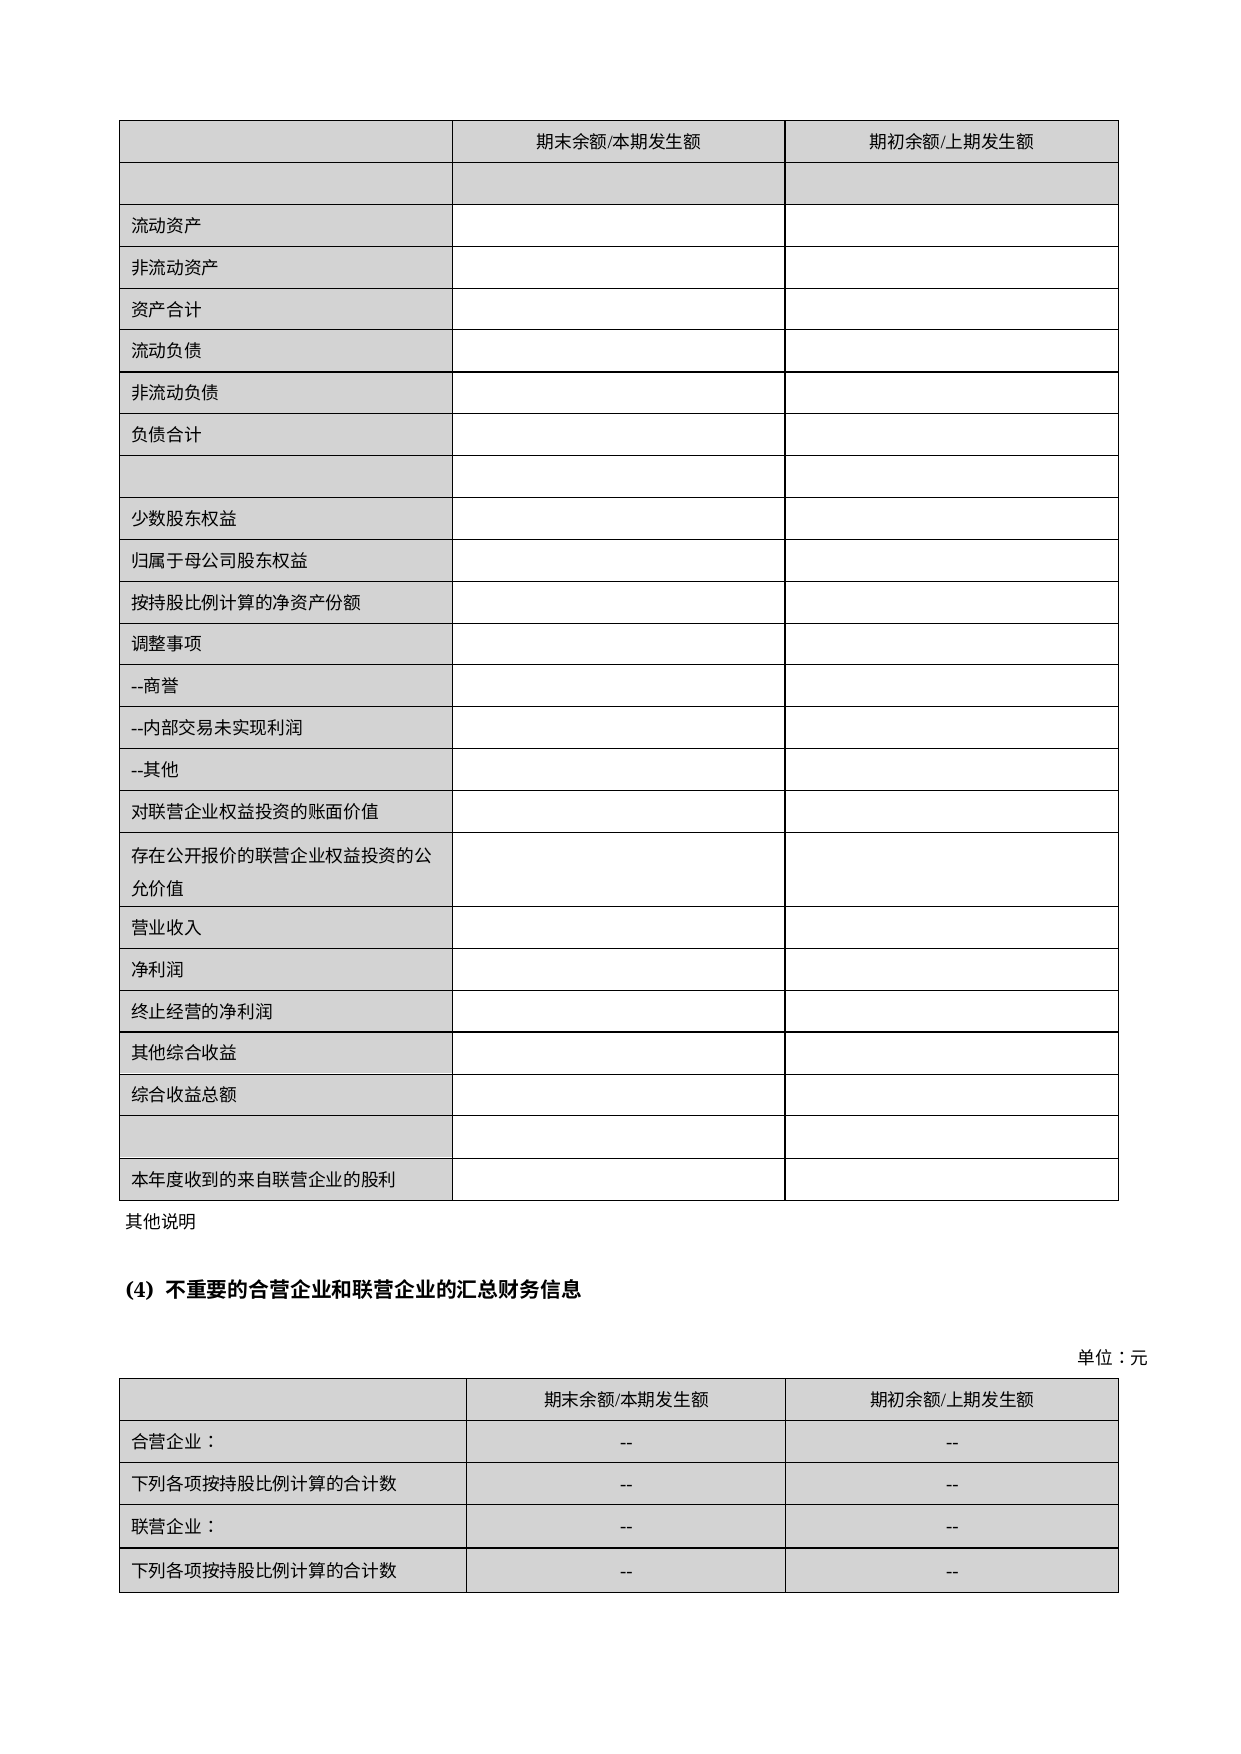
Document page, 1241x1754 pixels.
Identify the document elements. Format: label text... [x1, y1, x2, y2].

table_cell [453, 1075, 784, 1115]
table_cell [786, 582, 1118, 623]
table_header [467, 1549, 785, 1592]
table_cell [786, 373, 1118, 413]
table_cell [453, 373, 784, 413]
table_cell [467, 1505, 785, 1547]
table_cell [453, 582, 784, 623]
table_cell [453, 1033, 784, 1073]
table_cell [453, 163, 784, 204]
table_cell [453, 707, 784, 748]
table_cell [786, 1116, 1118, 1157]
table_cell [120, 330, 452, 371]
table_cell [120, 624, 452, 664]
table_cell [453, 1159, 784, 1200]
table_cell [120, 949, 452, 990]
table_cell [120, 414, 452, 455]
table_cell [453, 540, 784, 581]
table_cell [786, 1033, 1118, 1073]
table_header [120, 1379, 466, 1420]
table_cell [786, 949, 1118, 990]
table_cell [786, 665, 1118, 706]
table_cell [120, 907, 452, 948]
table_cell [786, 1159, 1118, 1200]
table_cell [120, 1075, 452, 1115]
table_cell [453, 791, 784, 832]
text 单位：元 [90, 1346, 1148, 1370]
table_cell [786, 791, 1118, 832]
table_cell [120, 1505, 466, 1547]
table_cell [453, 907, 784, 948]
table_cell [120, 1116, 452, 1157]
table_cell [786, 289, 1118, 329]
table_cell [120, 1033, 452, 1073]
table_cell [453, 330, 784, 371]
text 其他说明 [90, 1210, 1148, 1234]
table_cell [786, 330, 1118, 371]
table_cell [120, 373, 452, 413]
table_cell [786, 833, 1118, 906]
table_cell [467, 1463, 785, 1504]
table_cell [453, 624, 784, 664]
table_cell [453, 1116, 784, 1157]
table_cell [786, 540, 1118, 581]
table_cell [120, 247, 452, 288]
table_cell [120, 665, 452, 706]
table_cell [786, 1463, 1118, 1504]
subtitle 不重要的合营企业和联营企业的汇总财务信息 [90, 1276, 1148, 1304]
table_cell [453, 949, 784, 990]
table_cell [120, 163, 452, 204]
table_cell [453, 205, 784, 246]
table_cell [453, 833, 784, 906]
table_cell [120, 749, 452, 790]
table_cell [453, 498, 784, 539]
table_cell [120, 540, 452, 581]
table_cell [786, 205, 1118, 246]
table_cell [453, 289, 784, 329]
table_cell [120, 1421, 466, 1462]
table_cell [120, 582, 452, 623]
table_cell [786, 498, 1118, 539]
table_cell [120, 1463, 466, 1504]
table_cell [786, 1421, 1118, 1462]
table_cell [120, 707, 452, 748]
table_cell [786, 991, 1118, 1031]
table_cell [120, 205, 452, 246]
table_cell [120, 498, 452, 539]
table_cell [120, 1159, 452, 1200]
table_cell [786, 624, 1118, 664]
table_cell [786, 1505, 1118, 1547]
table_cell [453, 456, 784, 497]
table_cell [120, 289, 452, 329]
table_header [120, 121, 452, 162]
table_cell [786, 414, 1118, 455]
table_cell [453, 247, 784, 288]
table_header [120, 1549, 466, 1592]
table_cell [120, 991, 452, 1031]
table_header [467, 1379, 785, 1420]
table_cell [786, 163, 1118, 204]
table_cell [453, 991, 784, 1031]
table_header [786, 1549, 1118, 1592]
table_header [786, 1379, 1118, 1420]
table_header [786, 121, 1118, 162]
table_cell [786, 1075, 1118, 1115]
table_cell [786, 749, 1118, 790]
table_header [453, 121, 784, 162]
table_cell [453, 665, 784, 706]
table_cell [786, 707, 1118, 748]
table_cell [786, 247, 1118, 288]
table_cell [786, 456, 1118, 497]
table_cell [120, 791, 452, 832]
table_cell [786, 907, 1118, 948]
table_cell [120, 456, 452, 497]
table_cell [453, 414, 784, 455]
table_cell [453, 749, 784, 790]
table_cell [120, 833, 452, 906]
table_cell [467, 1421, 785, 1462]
